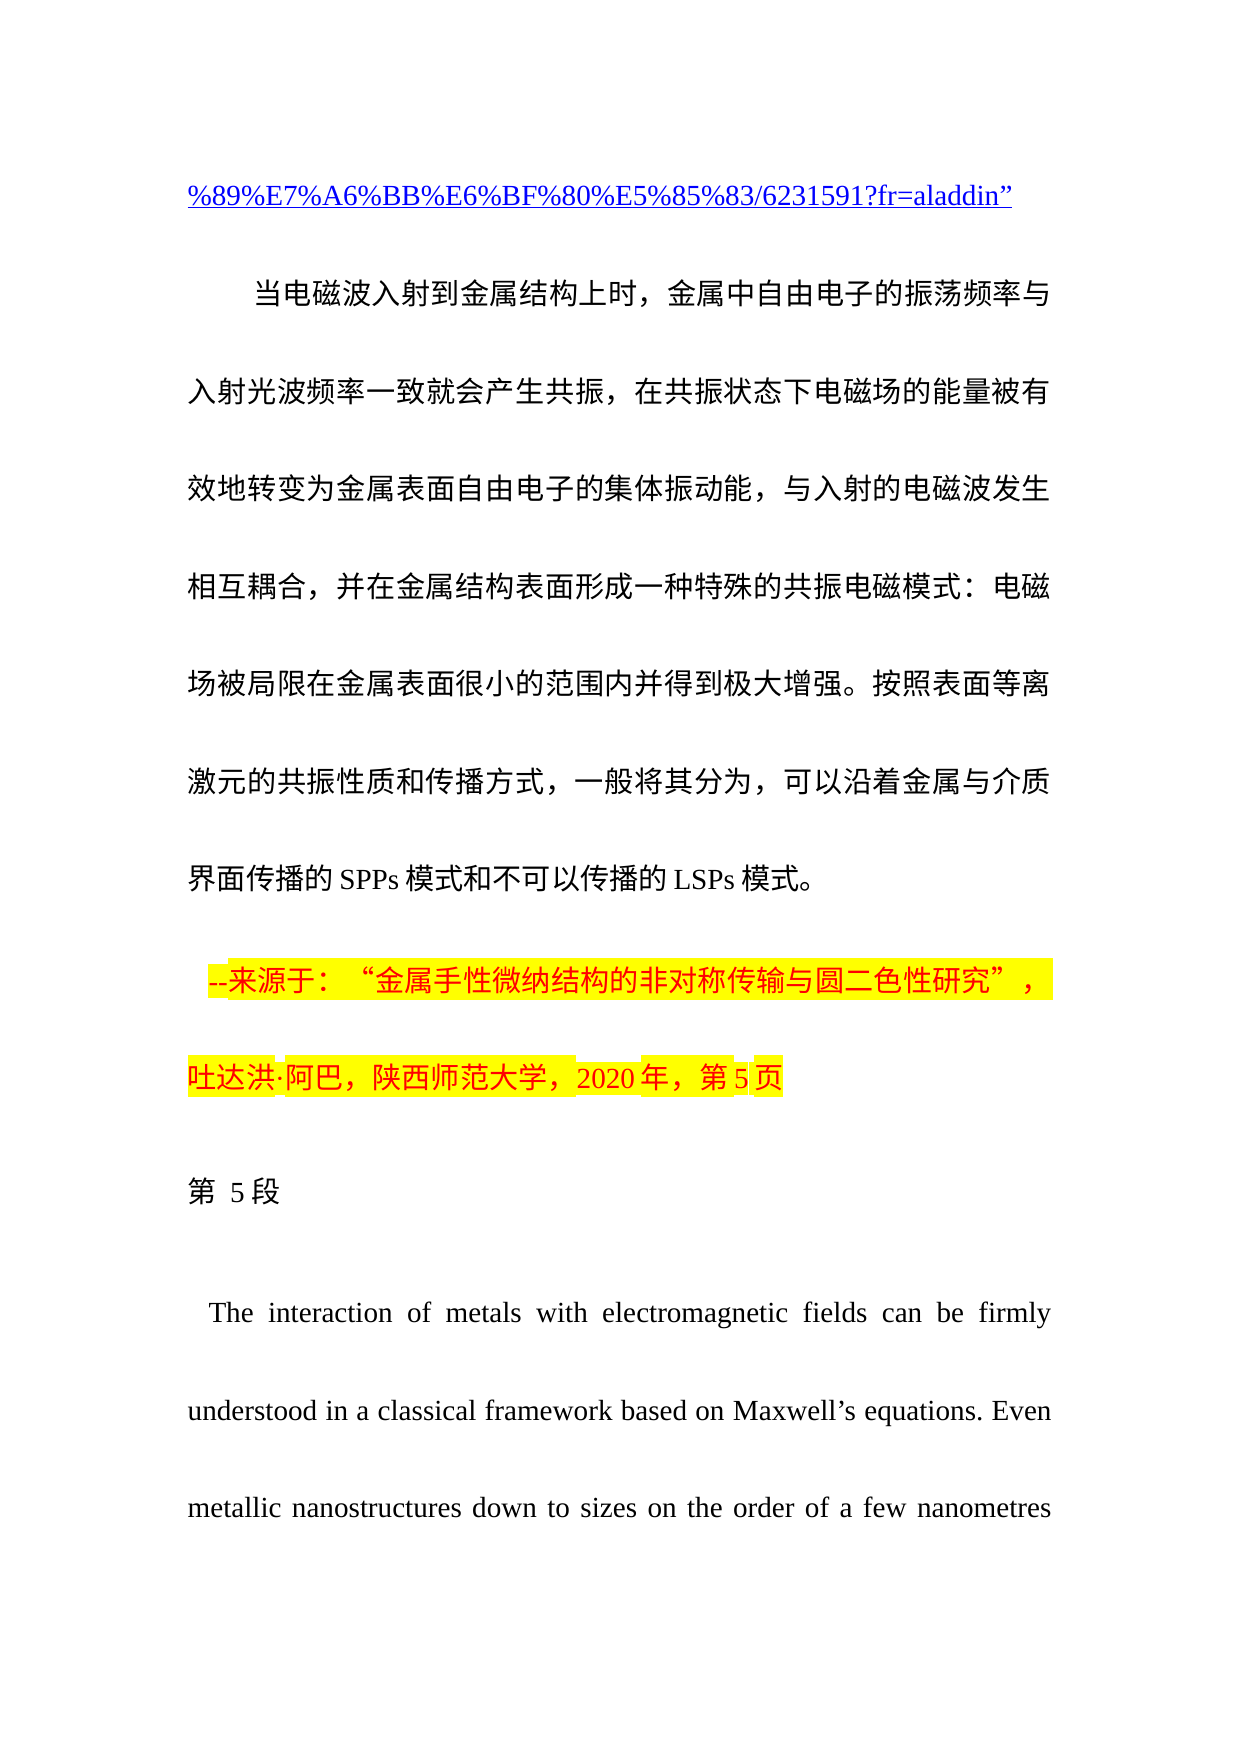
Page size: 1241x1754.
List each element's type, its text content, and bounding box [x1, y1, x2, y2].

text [187, 162, 1053, 227]
subtitle 第 5 段 [187, 1157, 1053, 1222]
text 当电磁波入射到金属结构上时，金属中自由电子的振荡频率与入射光波频率一致就会产生共振，在共振状态下电磁场的能量被有效地转变为金属表面自由电子的集体振动能，与入射的电磁波发生相互耦合，并在金属结构表面形成一种特殊的共振电磁模式：电磁场被局限在金属表面很小的范围内并得到极大增强。按照表面等离激元的共振性质和传播方式，一般将其分为，可以沿着金属与介质界面传播的SPPs模式和不可以传播的LSPs模式。 [187, 259, 1053, 909]
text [187, 1280, 1053, 1540]
text --来源于：“金属手性微纳结构的非对称传输与圆二色性研究”，吐达洪·阿巴，陕西师范大学，2020年，第5页 [187, 946, 1053, 1109]
